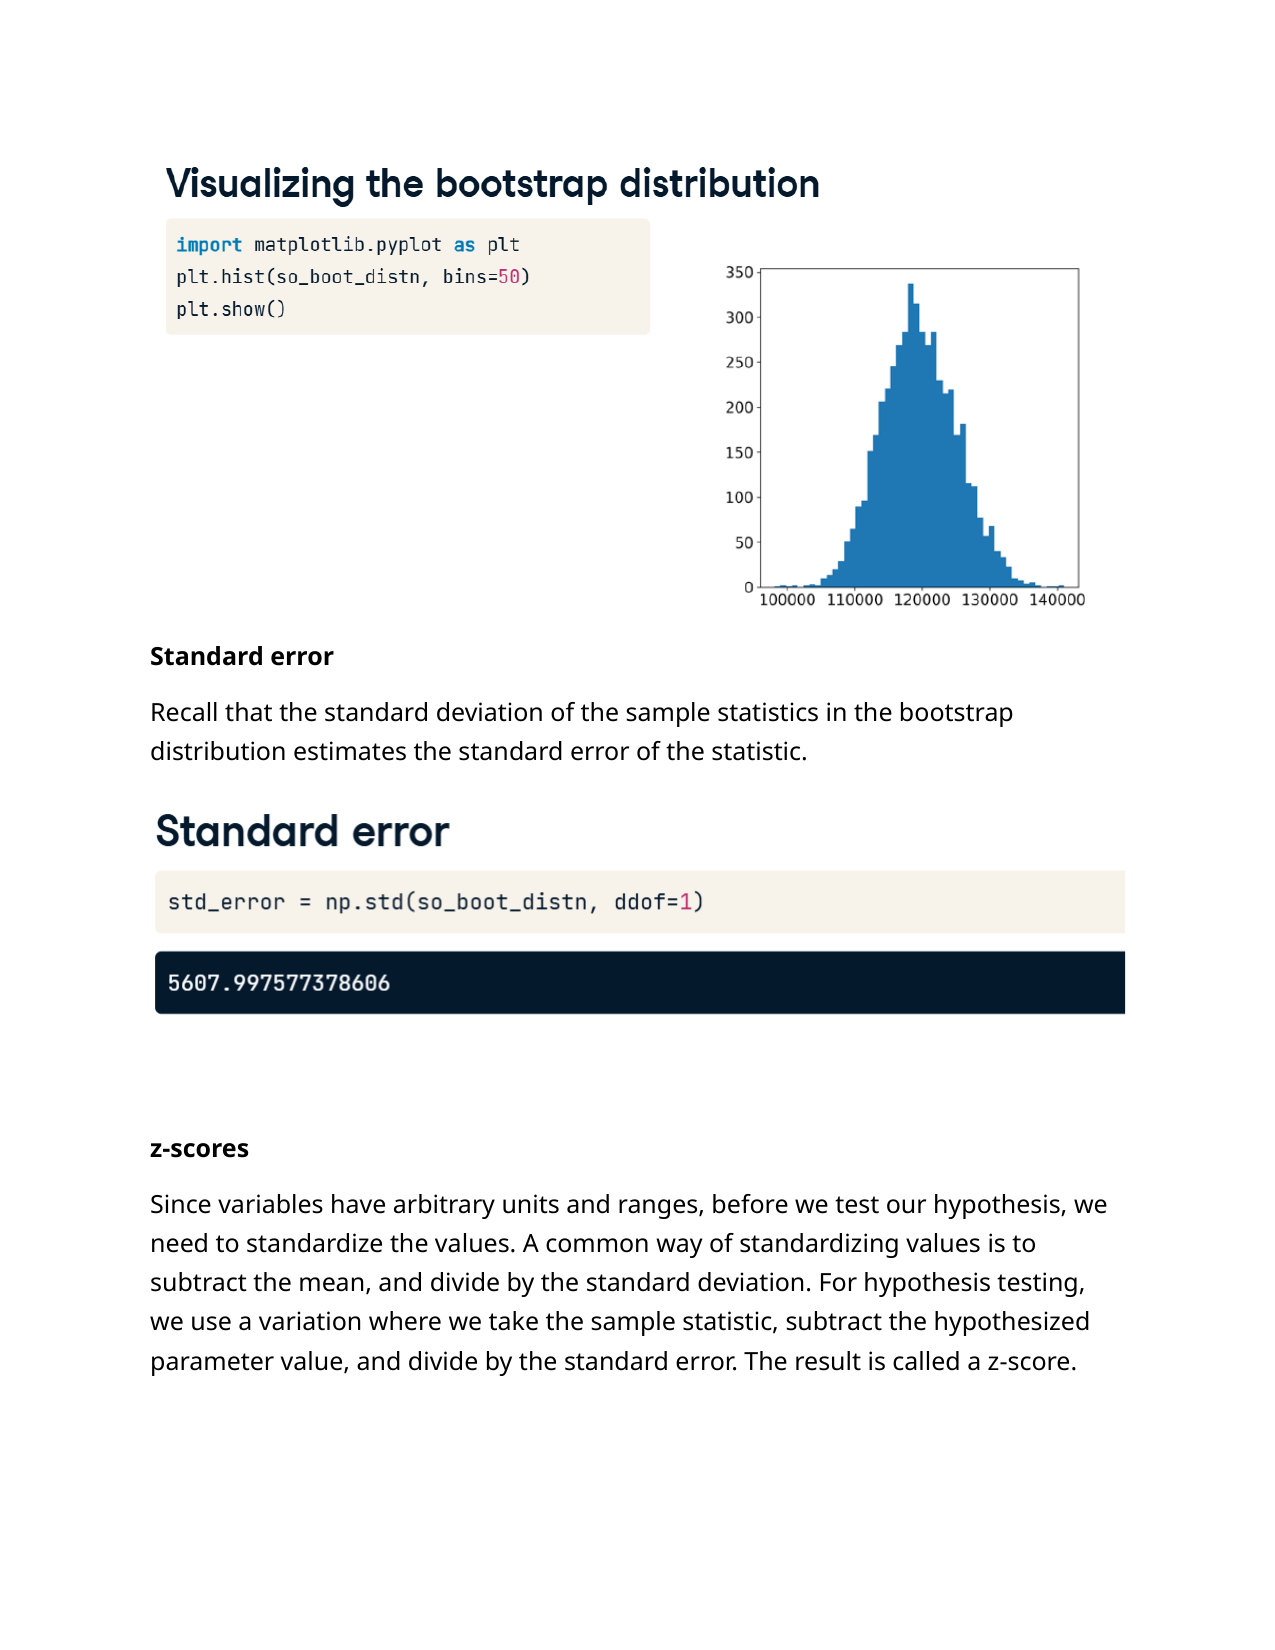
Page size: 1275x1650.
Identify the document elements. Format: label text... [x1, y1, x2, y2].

text Standard error [150, 639, 1125, 673]
text Since variables have arbitrary units and ranges, before we test our hypothesis, we need to standardize the values. A common way of standardizing values is to subtract the mean, and divide by the standard deviation. For hypothesis testing, we use a variation where we take the sample statistic, subtract the hypothesized parameter value, and divide by the standard error. The result is called a z-score. [150, 1186, 1125, 1377]
text Recall that the standard deviation of the sample statistics in the bootstrap distribution estimates the standard error of the statistic. [150, 694, 1125, 768]
picture [150, 150, 1125, 617]
text z-scores [150, 1131, 1125, 1165]
picture [150, 789, 1125, 1109]
